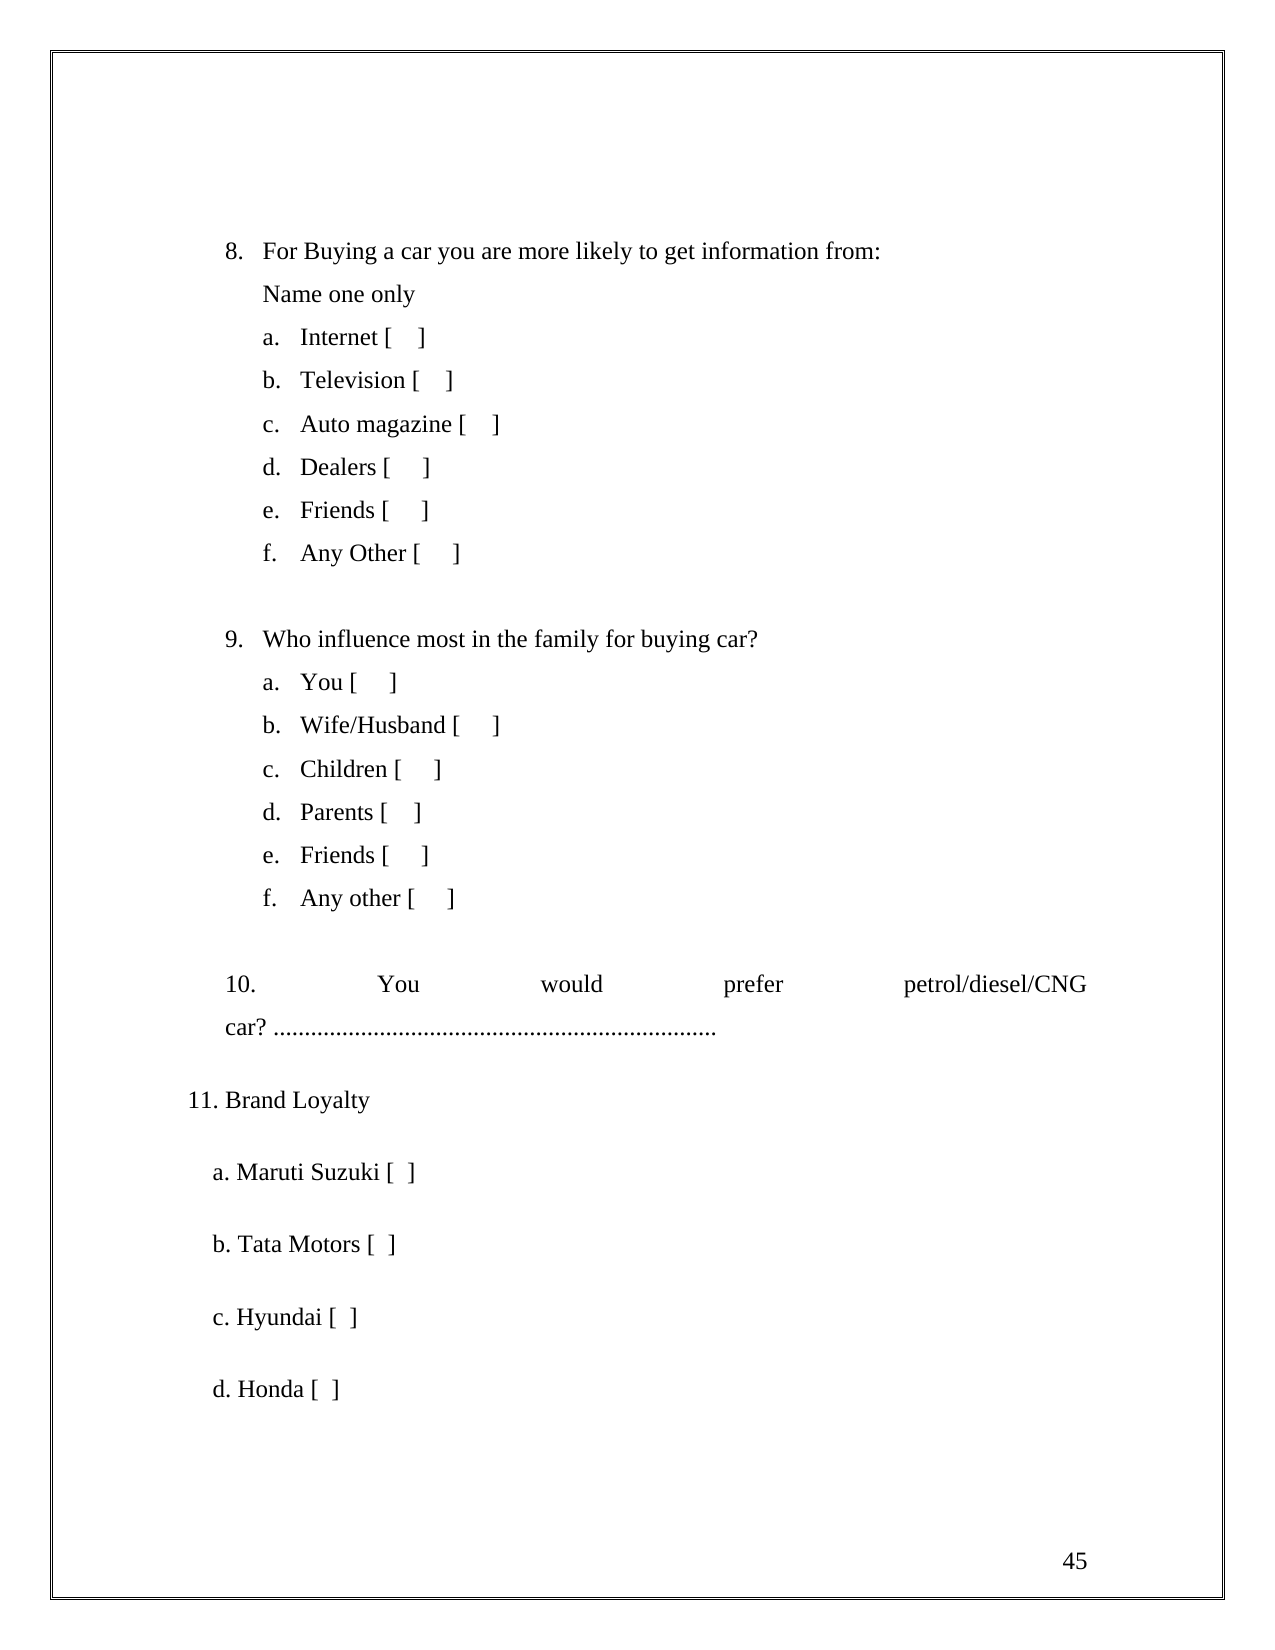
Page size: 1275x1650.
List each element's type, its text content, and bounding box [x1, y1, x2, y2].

list Television [ ] [262, 366, 1087, 394]
list Any Other [ ] [262, 538, 1087, 567]
list Auto magazine [ ] [262, 409, 1087, 437]
list Wife/Husband [ ] [262, 711, 1087, 739]
list You [ ] [262, 667, 1087, 696]
list 10. You would prefer petrol/diesel/CNG car? ....................................................................... [225, 969, 1087, 1041]
list Friends [ ] [262, 495, 1087, 524]
text c. Hyundai [ ] [187, 1302, 1087, 1330]
text a. Maruti Suzuki [ ] [187, 1157, 1087, 1186]
text d. Honda [ ] [187, 1374, 1087, 1403]
text 11. Brand Loyalty [187, 1085, 1087, 1113]
list Who influence most in the family for buying car? [225, 624, 1087, 653]
list Any other [ ] [262, 883, 1087, 912]
list Children [ ] [262, 754, 1087, 782]
list Dealers [ ] [262, 452, 1087, 481]
list Internet [ ] [262, 322, 1087, 351]
list Parents [ ] [262, 797, 1087, 826]
list Friends [ ] [262, 840, 1087, 869]
list Name one only [262, 279, 1087, 308]
list For Buying a car you are more likely to get information from: [225, 236, 1087, 265]
text b. Tata Motors [ ] [187, 1229, 1087, 1258]
